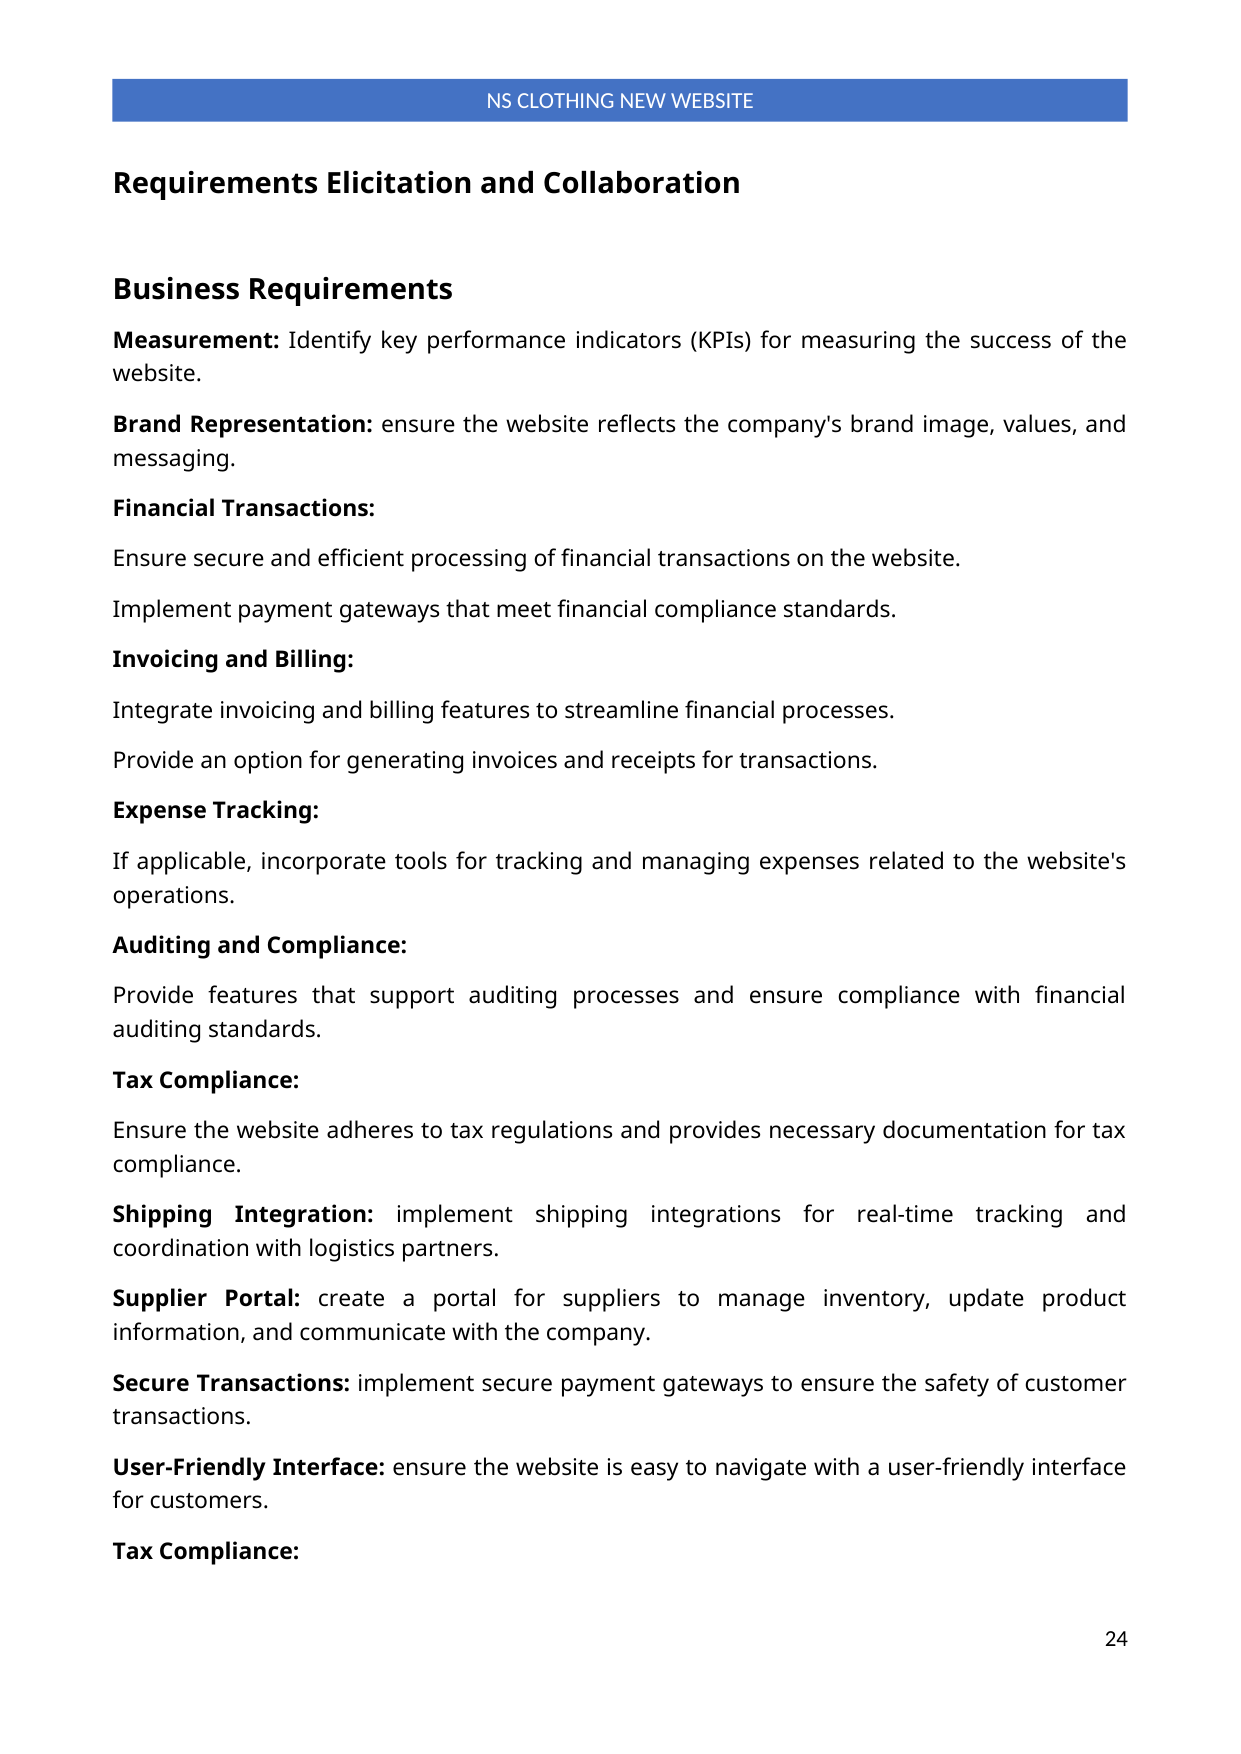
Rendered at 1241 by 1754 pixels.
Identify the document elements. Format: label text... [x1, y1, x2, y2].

text Auditing and Compliance: [112, 929, 1128, 960]
text Tax Compliance: [112, 1063, 1128, 1095]
text Brand Representation: ensure the website reflects the company's brand image, values, and messaging. [112, 408, 1128, 473]
text User-Friendly Interface: ensure the website is easy to navigate with a user-friendly interface for customers. [112, 1451, 1128, 1516]
text Integrate invoicing and billing features to streamline financial processes. [112, 693, 1128, 725]
text Expense Tracking: [112, 794, 1128, 826]
text Supplier Portal: create a portal for suppliers to manage inventory, update product information, and communicate with the company. [112, 1282, 1128, 1347]
text Shipping Integration: implement shipping integrations for real-time tracking and coordination with logistics partners. [112, 1198, 1128, 1263]
text Measurement: Identify key performance indicators (KPIs) for measuring the success of the website. [112, 323, 1128, 388]
subtitle Business Requirements [112, 268, 1128, 308]
text Ensure secure and efficient processing of financial transactions on the website. [112, 542, 1128, 573]
text Invoicing and Billing: [112, 643, 1128, 674]
text Implement payment gateways that meet financial compliance standards. [112, 593, 1128, 624]
text Tax Compliance: [112, 1535, 1128, 1566]
text Provide an option for generating invoices and receipts for transactions. [112, 744, 1128, 775]
text Provide features that support auditing processes and ensure compliance with financial auditing standards. [112, 979, 1128, 1044]
text Secure Transactions: implement secure payment gateways to ensure the safety of customer transactions. [112, 1366, 1128, 1431]
text Financial Transactions: [112, 492, 1128, 523]
text Ensure the website adheres to tax regulations and provides necessary documentation for tax compliance. [112, 1114, 1128, 1179]
subtitle Requirements Elicitation and Collaboration [112, 162, 1128, 202]
text If applicable, incorporate tools for tracking and managing expenses related to the website's operations. [112, 845, 1128, 910]
